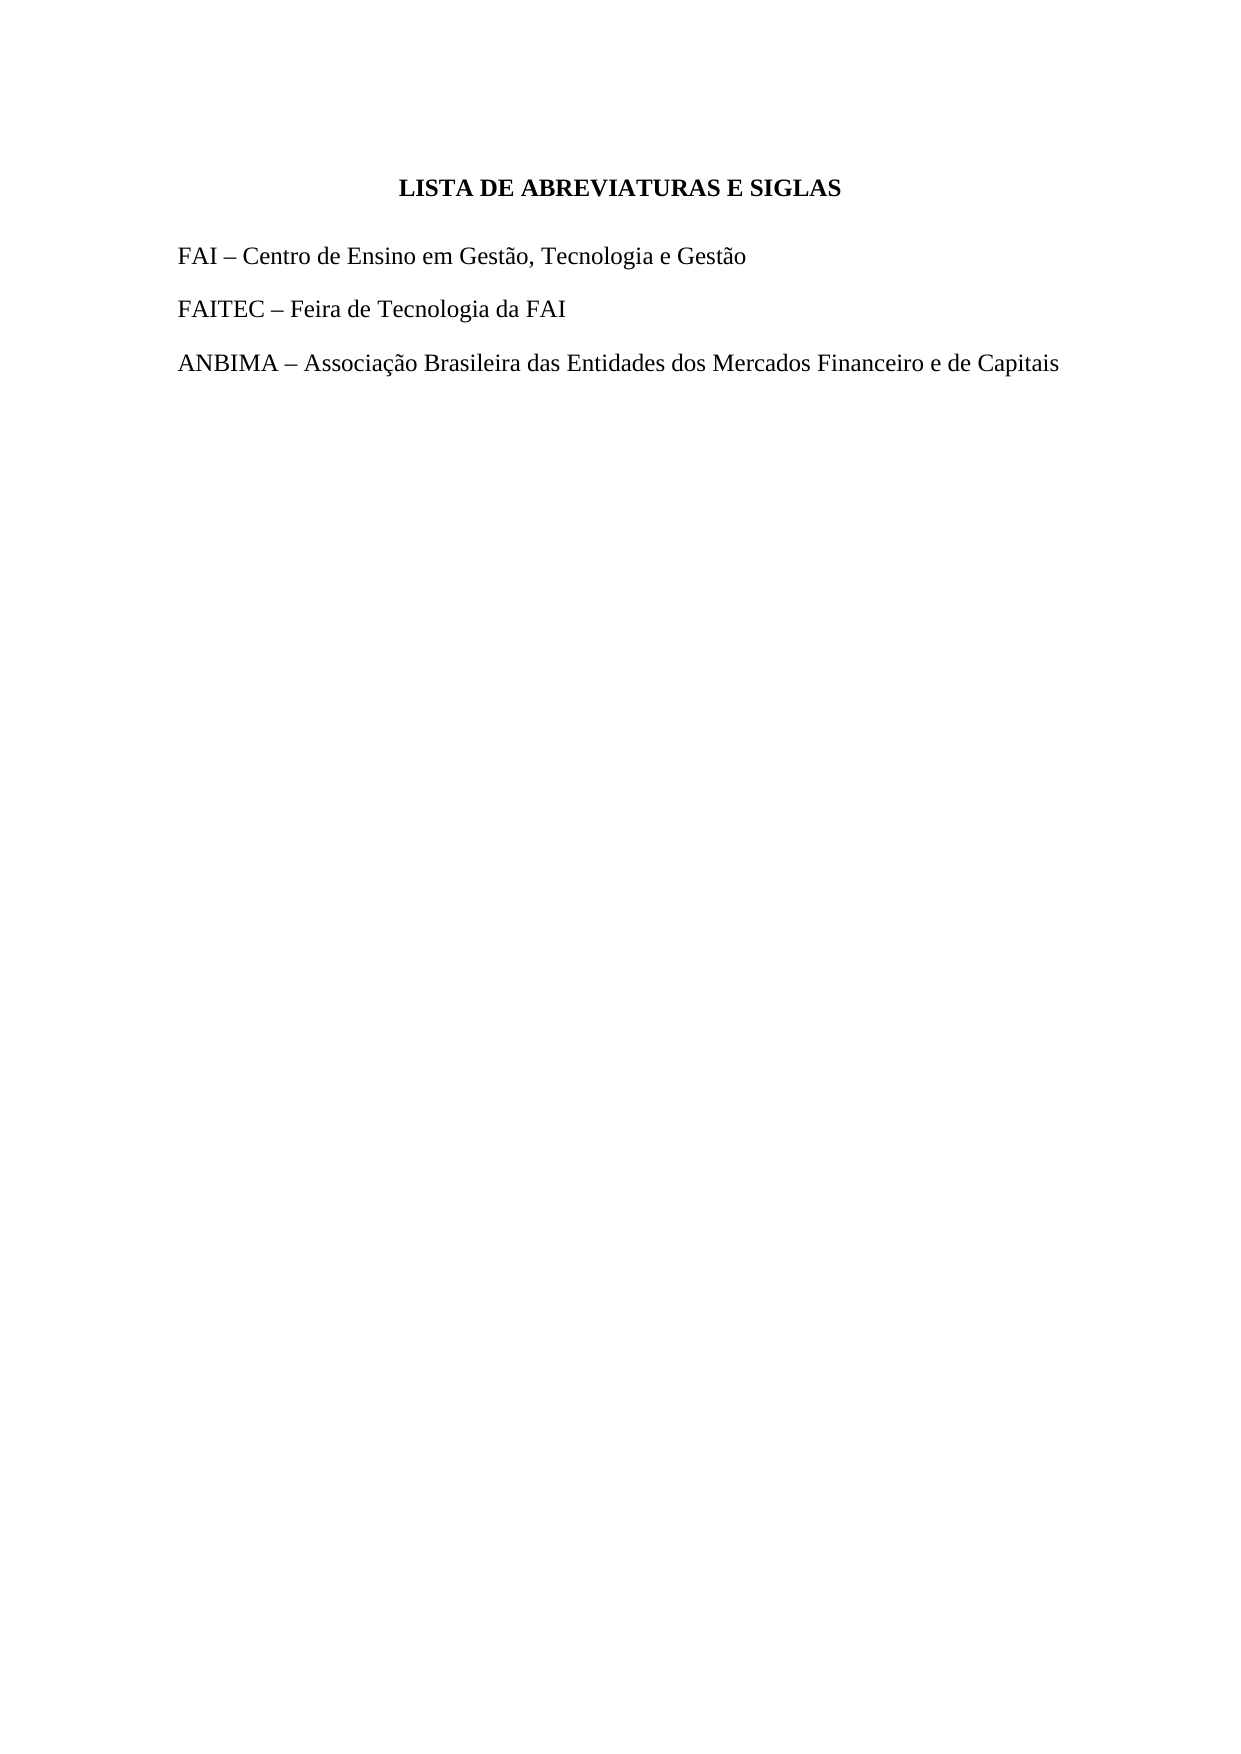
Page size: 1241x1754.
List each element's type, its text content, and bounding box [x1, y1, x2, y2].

text ANBIMA – Associação Brasileira das Entidades dos Mercados Financeiro e de Capitais [177, 348, 1063, 377]
text FAITEC – Feira de Tecnologia da FAI [177, 294, 1063, 323]
text LISTA DE ABREVIATURAS E SIGLAS [177, 173, 1063, 201]
text FAI – Centro de Ensino em Gestão, Tecnologia e Gestão [177, 241, 1063, 269]
